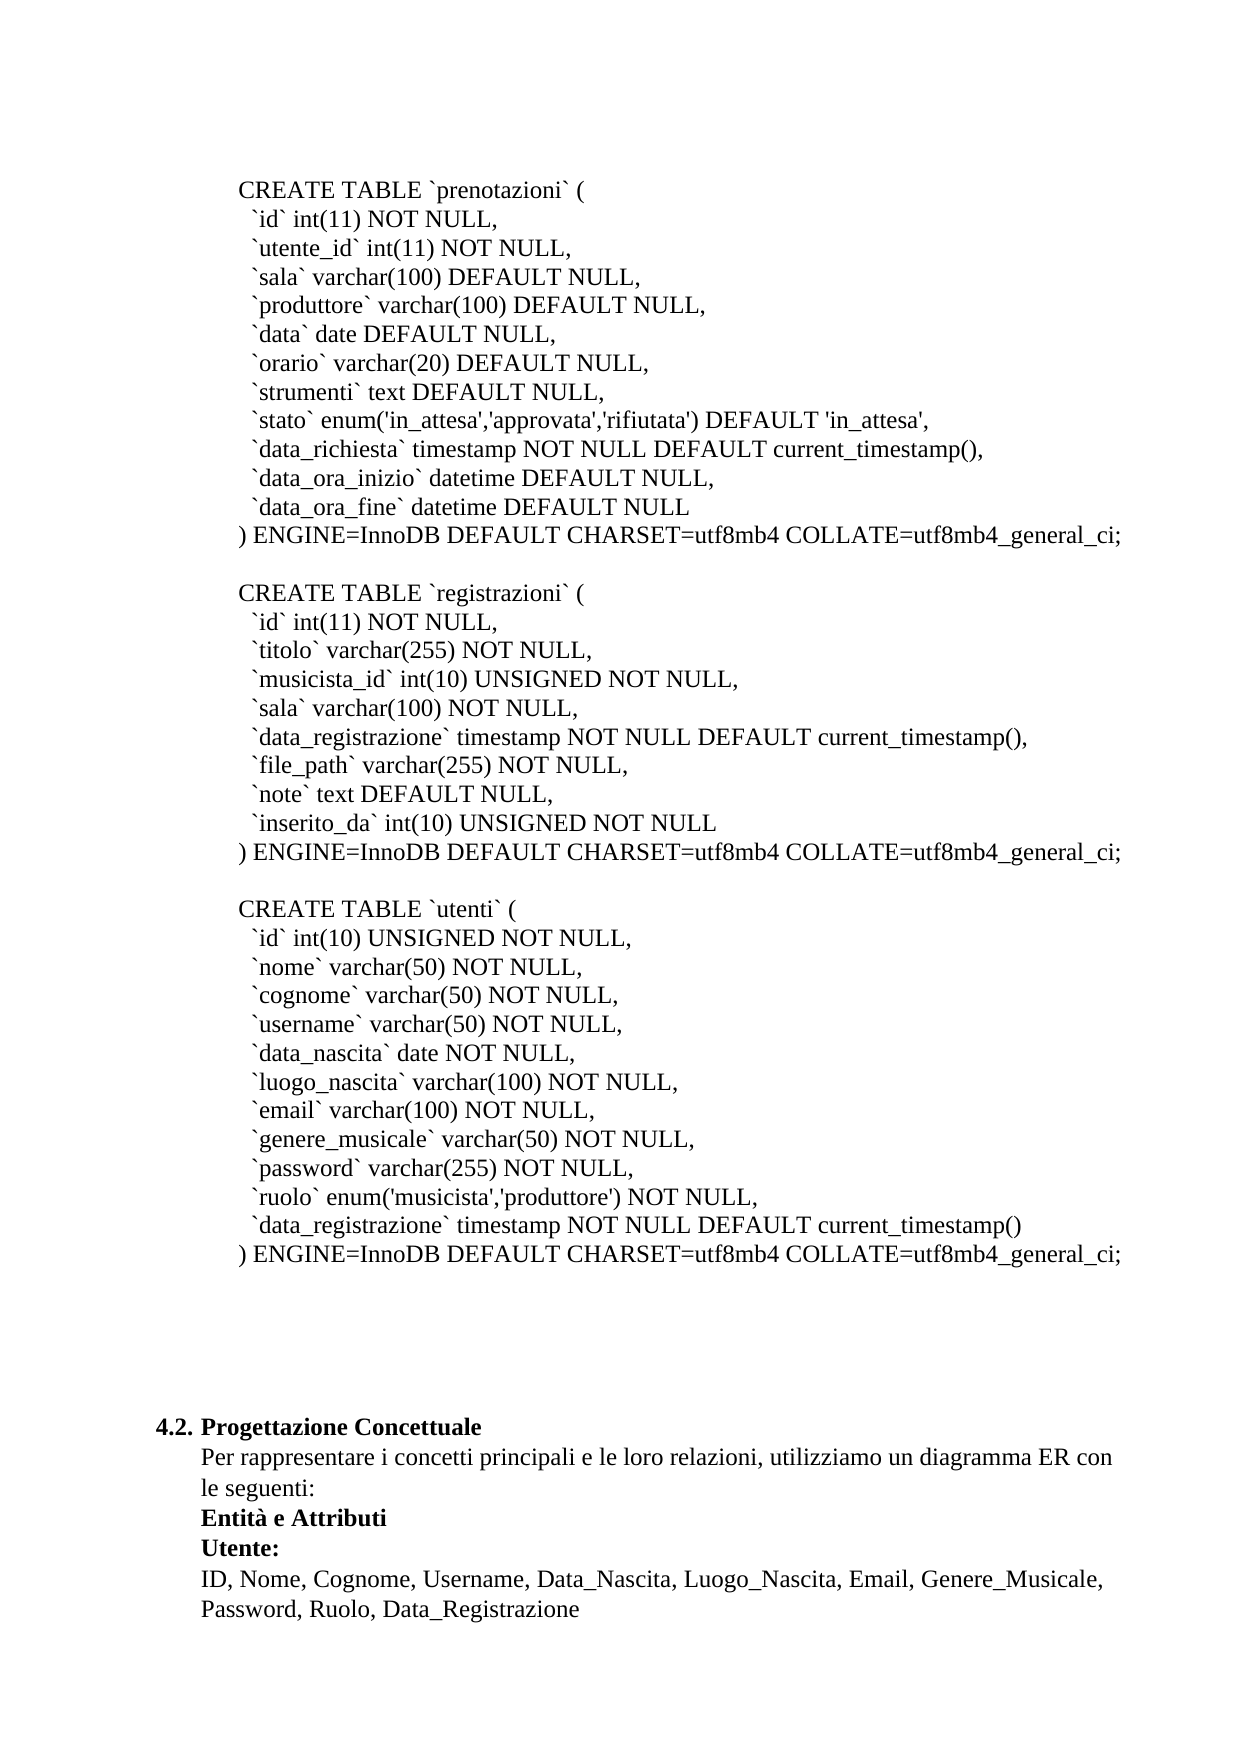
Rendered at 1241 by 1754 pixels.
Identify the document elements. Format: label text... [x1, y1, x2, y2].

text `genere_musicale` varchar(50) NOT NULL, [238, 1124, 1122, 1153]
text `utente_id` int(11) NOT NULL, [238, 233, 1122, 262]
text `cognome` varchar(50) NOT NULL, [238, 981, 1122, 1009]
text Per rappresentare i concetti principali e le loro relazioni, utilizziamo un diagramma ER con le seguenti: [201, 1442, 1122, 1501]
text Utente: [201, 1533, 1122, 1562]
text `titolo` varchar(255) NOT NULL, [238, 636, 1122, 664]
text CREATE TABLE `prenotazioni` ( [238, 176, 1122, 204]
text `data_ora_inizio` datetime DEFAULT NULL, [238, 463, 1122, 492]
text `username` varchar(50) NOT NULL, [238, 1009, 1122, 1038]
text `email` varchar(100) NOT NULL, [238, 1096, 1122, 1124]
text ID, Nome, Cognome, Username, Data_Nascita, Luogo_Nascita, Email, Genere_Musicale, Password, Ruolo, Data_Registrazione [201, 1564, 1122, 1623]
text `data_registrazione` timestamp NOT NULL DEFAULT current_timestamp() [238, 1211, 1122, 1239]
text `sala` varchar(100) DEFAULT NULL, [238, 262, 1122, 291]
text CREATE TABLE `utenti` ( [238, 894, 1122, 923]
text CREATE TABLE `registrazioni` ( [238, 578, 1122, 607]
text ) ENGINE=InnoDB DEFAULT CHARSET=utf8mb4 COLLATE=utf8mb4_general_ci; [238, 521, 1122, 549]
text `data_registrazione` timestamp NOT NULL DEFAULT current_timestamp(), [238, 722, 1122, 751]
text `id` int(11) NOT NULL, [238, 204, 1122, 233]
text `orario` varchar(20) DEFAULT NULL, [238, 348, 1122, 377]
text `data_ora_fine` datetime DEFAULT NULL [238, 492, 1122, 521]
text `data_nascita` date NOT NULL, [238, 1038, 1122, 1067]
text ) ENGINE=InnoDB DEFAULT CHARSET=utf8mb4 COLLATE=utf8mb4_general_ci; [238, 1239, 1122, 1268]
text `password` varchar(255) NOT NULL, [238, 1153, 1122, 1182]
text `produttore` varchar(100) DEFAULT NULL, [238, 291, 1122, 319]
text `data` date DEFAULT NULL, [238, 319, 1122, 348]
text ) ENGINE=InnoDB DEFAULT CHARSET=utf8mb4 COLLATE=utf8mb4_general_ci; [238, 837, 1122, 866]
text `strumenti` text DEFAULT NULL, [238, 377, 1122, 406]
list Progettazione Concettuale [156, 1412, 1122, 1441]
text `inserito_da` int(10) UNSIGNED NOT NULL [238, 808, 1122, 837]
text `note` text DEFAULT NULL, [238, 779, 1122, 808]
text `id` int(11) NOT NULL, [238, 607, 1122, 636]
text `ruolo` enum('musicista','produttore') NOT NULL, [238, 1182, 1122, 1211]
text `sala` varchar(100) NOT NULL, [238, 693, 1122, 722]
text `file_path` varchar(255) NOT NULL, [238, 751, 1122, 779]
text `luogo_nascita` varchar(100) NOT NULL, [238, 1067, 1122, 1096]
text `stato` enum('in_attesa','approvata','rifiutata') DEFAULT 'in_attesa', [238, 406, 1122, 434]
text `id` int(10) UNSIGNED NOT NULL, [238, 923, 1122, 952]
text `musicista_id` int(10) UNSIGNED NOT NULL, [238, 664, 1122, 693]
text `data_richiesta` timestamp NOT NULL DEFAULT current_timestamp(), [238, 434, 1122, 463]
text Entità e Attributi [201, 1503, 1122, 1532]
text `nome` varchar(50) NOT NULL, [238, 952, 1122, 981]
